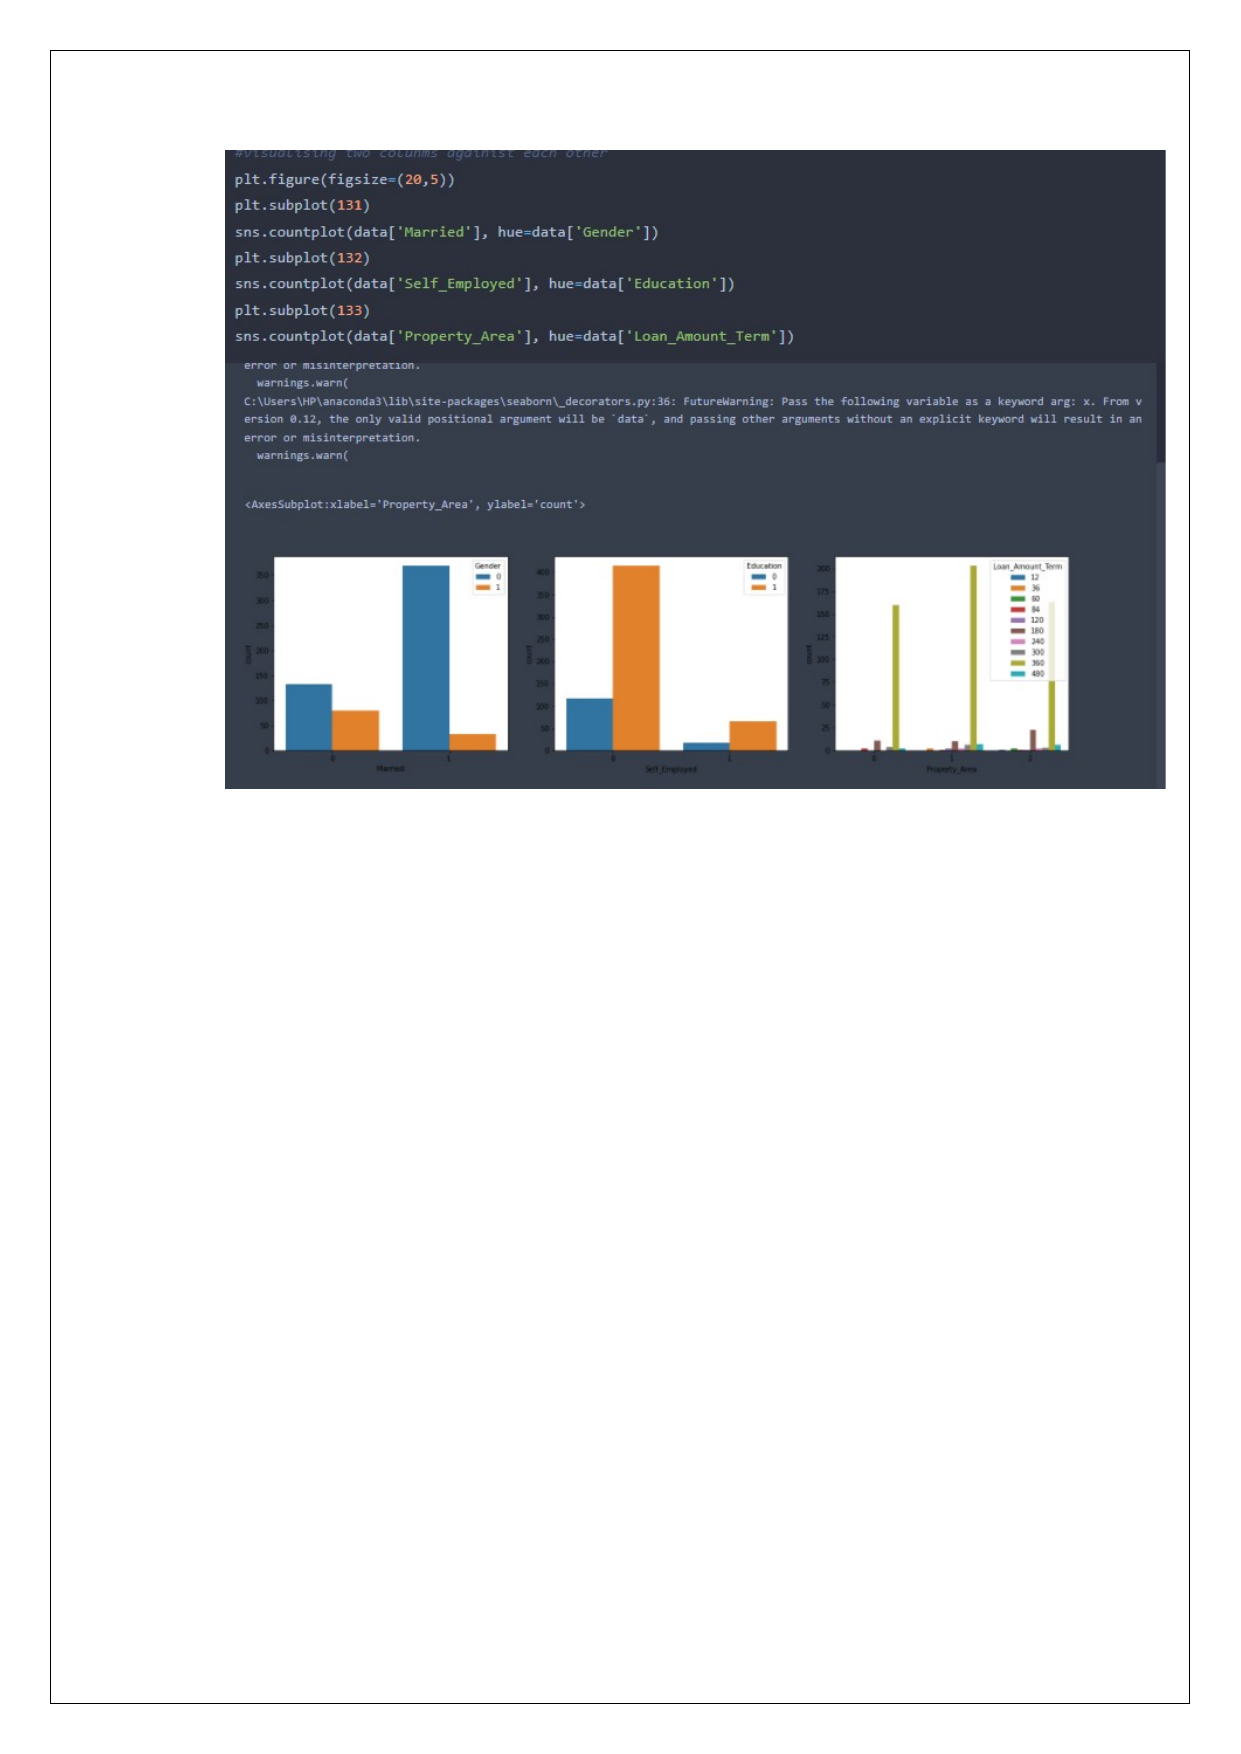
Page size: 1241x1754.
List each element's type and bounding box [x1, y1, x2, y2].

picture [225, 150, 1166, 789]
